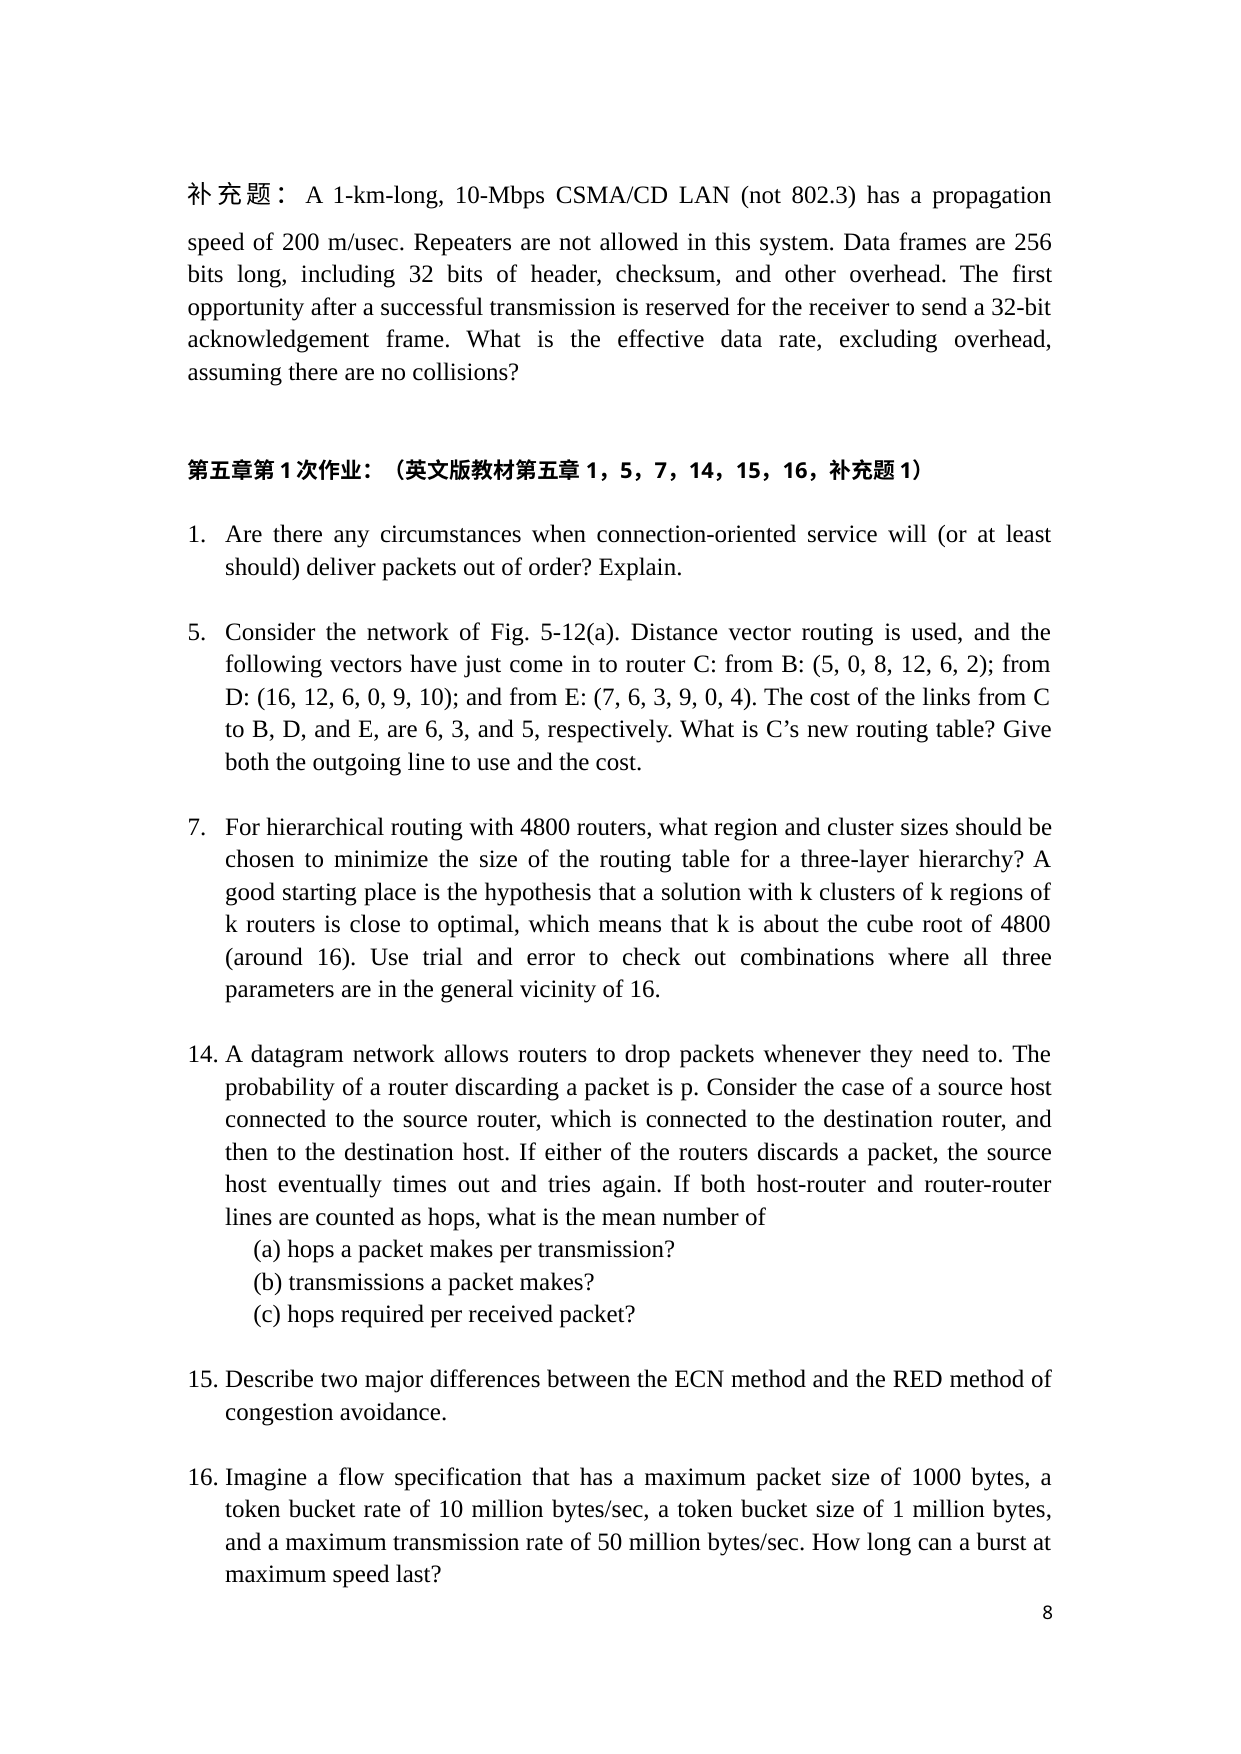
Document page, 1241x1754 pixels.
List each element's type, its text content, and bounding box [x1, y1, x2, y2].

list Are there any circumstances when connection-oriented service will (or at least should) deliver packets out of order? Explain. [187, 517, 1053, 582]
list A datagram network allows routers to drop packets whenever they need to. The probability of a router discarding a packet is p. Consider the case of a source host connected to the source router, which is connected to the destination router, and then to the destination host. If either of the routers discards a packet, the source host eventually times out and tries again. If both host-router and router-router lines are counted as hops, what is the mean number of [187, 1037, 1053, 1232]
list Describe two major differences between the ECN method and the RED method of congestion avoidance. [187, 1362, 1053, 1427]
text (c) hops required per received packet? [253, 1297, 1053, 1330]
list For hierarchical routing with 4800 routers, what region and cluster sizes should be chosen to minimize the size of the routing table for a three-layer hierarchy? A good starting place is the hypothesis that a solution with k clusters of k regions of k routers is close to optimal, which means that k is about the cube root of 4800 (around 16). Use trial and error to check out combinations where all three parameters are in the general vicinity of 16. [187, 810, 1053, 1005]
list Imagine a flow specification that has a maximum packet size of 1000 bytes, a token bucket rate of 10 million bytes/sec, a token bucket size of 1 million bytes, and a maximum transmission rate of 50 million bytes/sec. How long can a burst at maximum speed last? [187, 1460, 1053, 1590]
text 第五章第1次作业：（英文版教材第五章 1，5，7，14，15，16，补充题1） [187, 452, 1053, 485]
text (a) hops a packet makes per transmission? [253, 1232, 1053, 1265]
text 补充题：A 1-km-long, 10-Mbps CSMA/CD LAN (not 802.3) has a propagation speed of 200 m/usec. Repeaters are not allowed in this system. Data frames are 256 bits long, including 32 bits of header, checksum, and other overhead. The first opportunity after a successful transmission is reserved for the receiver to send a 32-bit acknowledgement frame. What is the effective data rate, excluding overhead, assuming there are no collisions? [187, 160, 1053, 387]
list Consider the network of Fig. 5-12(a). Distance vector routing is used, and the following vectors have just come in to router C: from B: (5, 0, 8, 12, 6, 2); from D: (16, 12, 6, 0, 9, 10); and from E: (7, 6, 3, 9, 0, 4). The cost of the links from C to B, D, and E, are 6, 3, and 5, respectively. What is C’s new routing table? Give both the outgoing line to use and the cost. [187, 615, 1053, 777]
text (b) transmissions a packet makes? [253, 1265, 1053, 1297]
